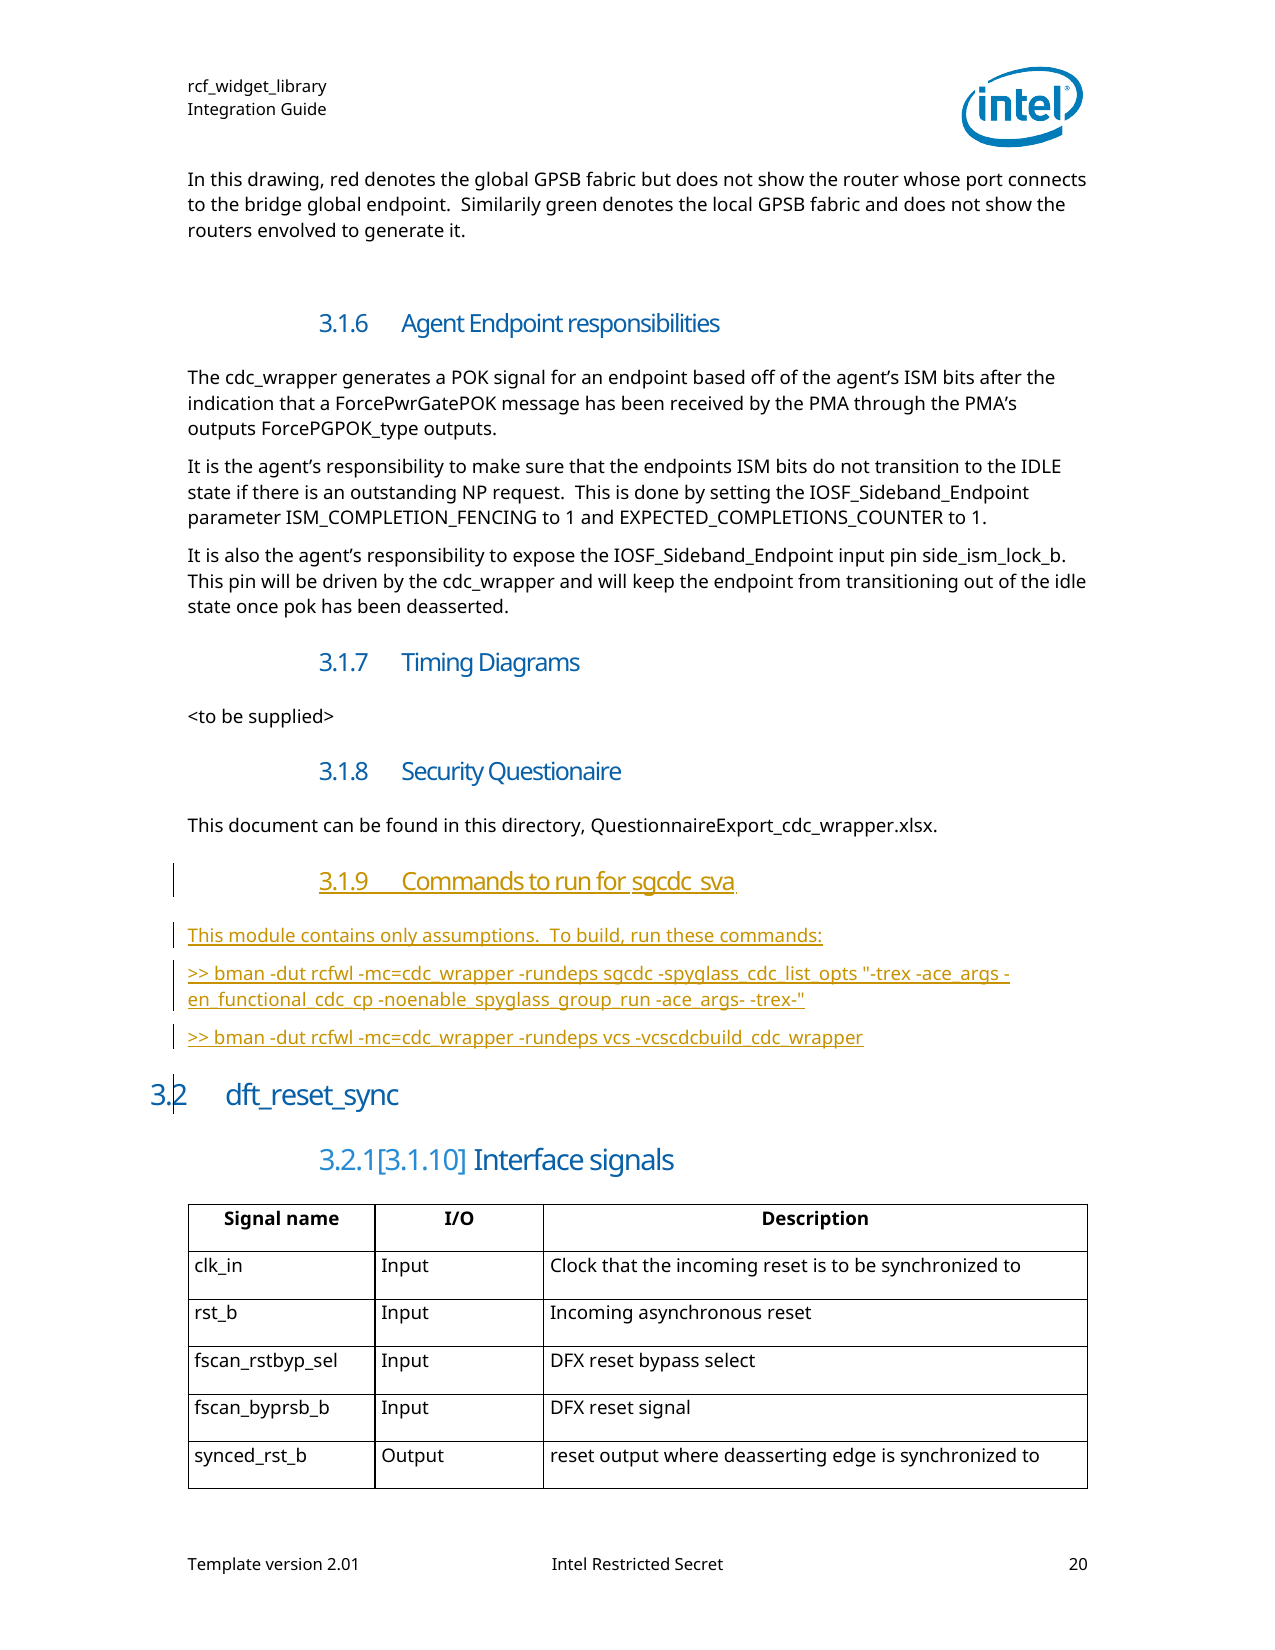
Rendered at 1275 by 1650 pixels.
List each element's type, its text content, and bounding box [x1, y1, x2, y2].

text <to be supplied> [187, 703, 1087, 729]
table_cell fscan_rstbyp_sel [189, 1347, 374, 1393]
table_cell DFX reset signal [544, 1395, 1087, 1441]
table_cell Input [376, 1347, 543, 1393]
text In this drawing, red denotes the global GPSB fabric but does not show the router whose port connects to the bridge global endpoint. Similarily green denotes the local GPSB fabric and does not show the routers envolved to generate it. [187, 166, 1087, 242]
table_cell clk_in [189, 1252, 374, 1299]
table_cell synced_rst_b [189, 1442, 374, 1488]
table_header Description [544, 1205, 1087, 1251]
table_cell rst_b [189, 1300, 374, 1346]
table_cell Input [376, 1252, 543, 1299]
subtitle dft_reset_sync [150, 1074, 173, 1114]
table_cell fscan_byprsb_b [189, 1395, 374, 1441]
text The cdc_wrapper generates a POK signal for an endpoint based off of the agent’s ISM bits after the indication that a ForcePwrGatePOK message has been received by the PMA through the PMA’s outputs ForcePGPOK_type outputs. [187, 364, 1087, 441]
table_cell reset output where deasserting edge is synchronized to clk_in [544, 1442, 1087, 1488]
table_cell DFX reset bypass select [544, 1347, 1087, 1393]
table_cell Input [376, 1300, 543, 1346]
table_cell Output [376, 1442, 543, 1488]
text It is also the agent’s responsibility to expose the IOSF_Sideband_Endpoint input pin side_ism_lock_b. This pin will be driven by the cdc_wrapper and will keep the endpoint from transitioning out of the idle state once pok has been deasserted. [187, 543, 1087, 619]
table_cell Clock that the incoming reset is to be synchronized to [544, 1252, 1087, 1299]
subtitle Security Questionaire [319, 754, 1087, 788]
table_header Signal name [189, 1205, 374, 1251]
table_cell Input [376, 1395, 543, 1441]
subtitle Agent Endpoint responsibilities [319, 305, 1087, 339]
table_cell Incoming asynchronous reset [544, 1300, 1087, 1346]
subtitle dft_reset_sync [174, 1074, 1087, 1114]
picture [956, 56, 1088, 154]
subtitle Interface signals [319, 1139, 1087, 1179]
table_header I/O [376, 1205, 543, 1251]
text It is the agent’s responsibility to make sure that the endpoints ISM bits do not transition to the IDLE state if there is an outstanding NP request. This is done by setting the IOSF_Sideband_Endpoint parameter ISM_COMPLETION_FENCING to 1 and EXPECTED_COMPLETIONS_COUNTER to 1. [187, 453, 1087, 530]
subtitle Timing Diagrams [319, 644, 1087, 678]
text This document can be found in this directory, QuestionnaireExport_cdc_wrapper.xlsx. [187, 813, 1087, 838]
